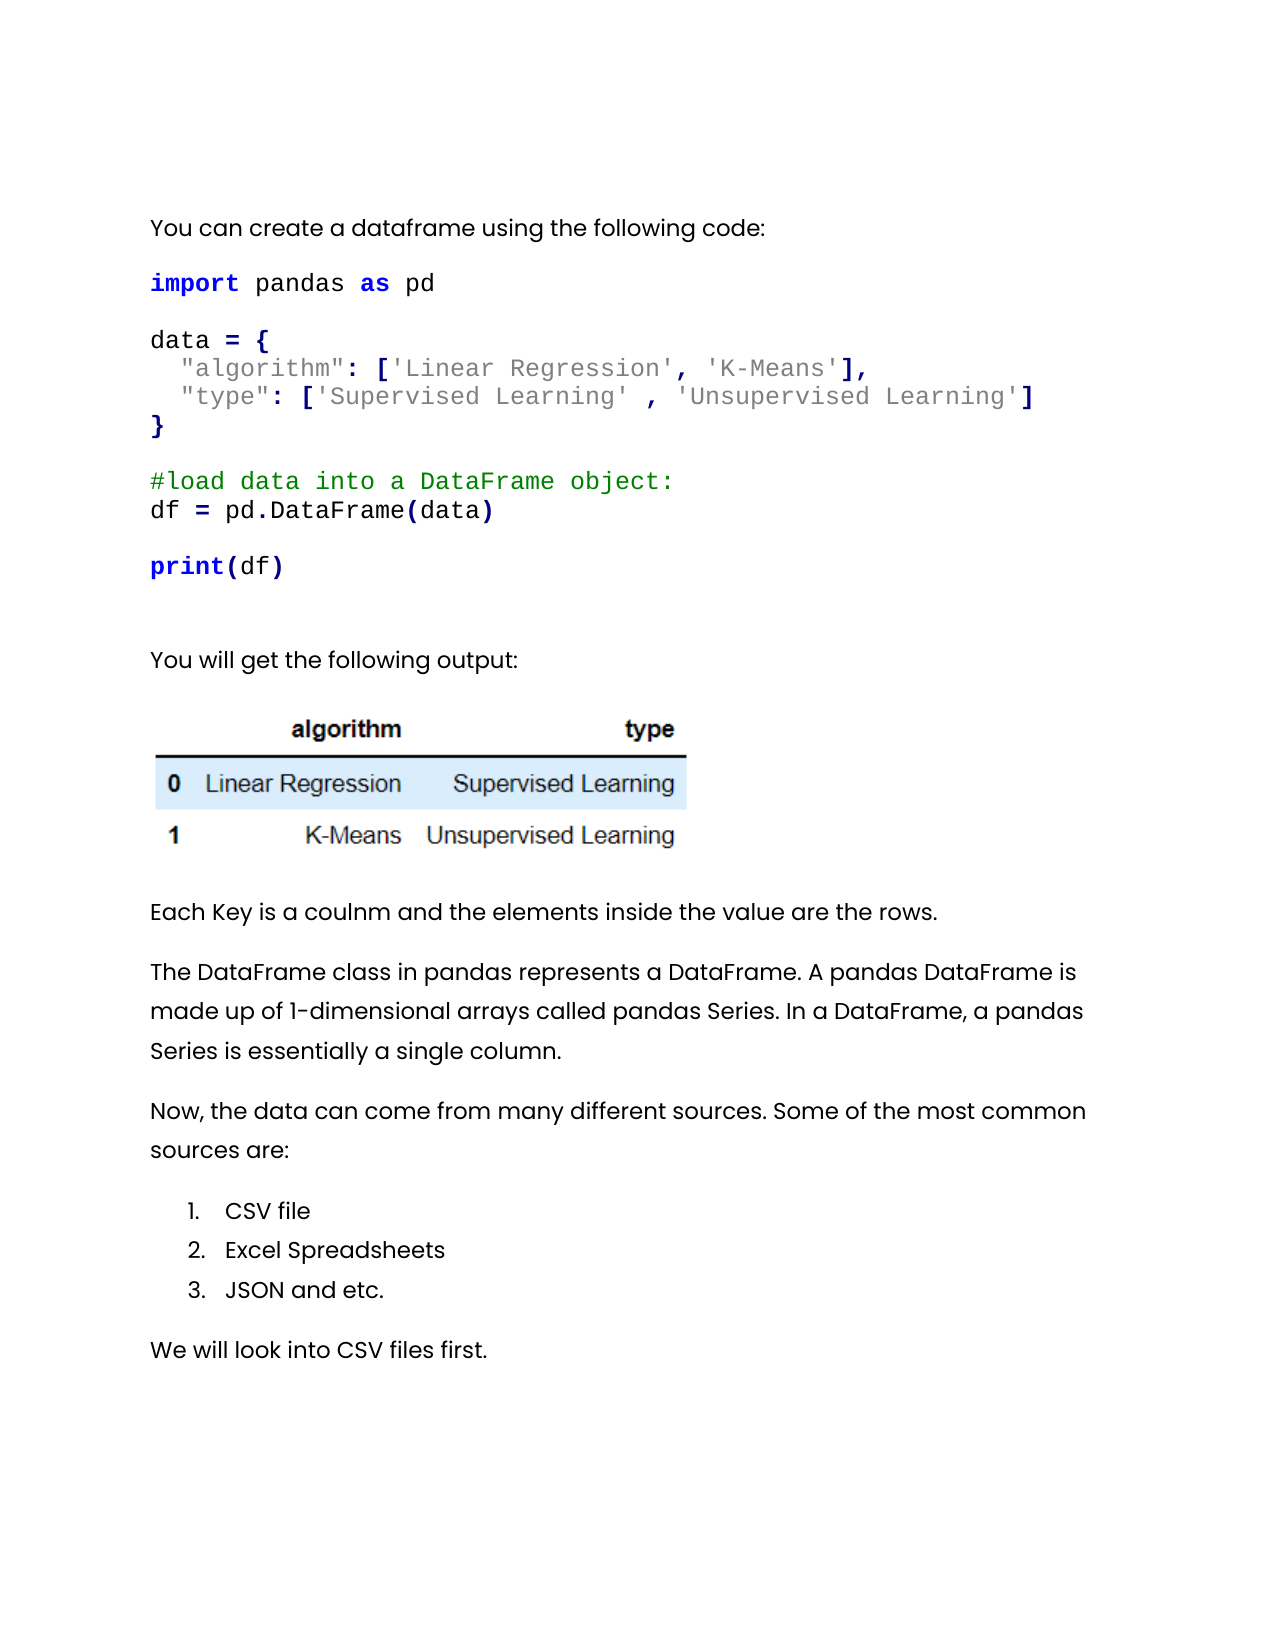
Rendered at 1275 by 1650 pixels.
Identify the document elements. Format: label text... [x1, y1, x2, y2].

list JSON and etc. [187, 1272, 1125, 1306]
text #load data into a DataFrame object: [150, 469, 1125, 497]
text Each Key is a coulnm and the elements inside the value are the rows. [150, 893, 1125, 928]
text } [150, 412, 1125, 441]
text import pandas as pd [150, 271, 1125, 299]
text The DataFrame class in pandas represents a DataFrame. A pandas DataFrame is made up of 1-dimensional arrays called pandas Series. In a DataFrame, a pandas Series is essentially a single column. [150, 954, 1125, 1067]
picture [150, 702, 694, 869]
text We will look into CSV files first. [150, 1332, 1125, 1367]
list Excel Spreadsheets [187, 1232, 1125, 1267]
text "algorithm": ['Linear Regression', 'K-Means'], [150, 356, 1125, 384]
text print(df) [150, 554, 1125, 582]
text Now, the data can come from many different sources. Some of the most common sources are: [150, 1093, 1125, 1167]
text You can create a dataframe using the following code: [150, 210, 1125, 245]
text "type": ['Supervised Learning' , 'Unsupervised Learning'] [150, 384, 1125, 412]
list CSV file [187, 1193, 1125, 1227]
text data = { [150, 327, 1125, 356]
text df = pd.DataFrame(data) [150, 497, 1125, 526]
text You will get the following output: [150, 643, 1125, 677]
